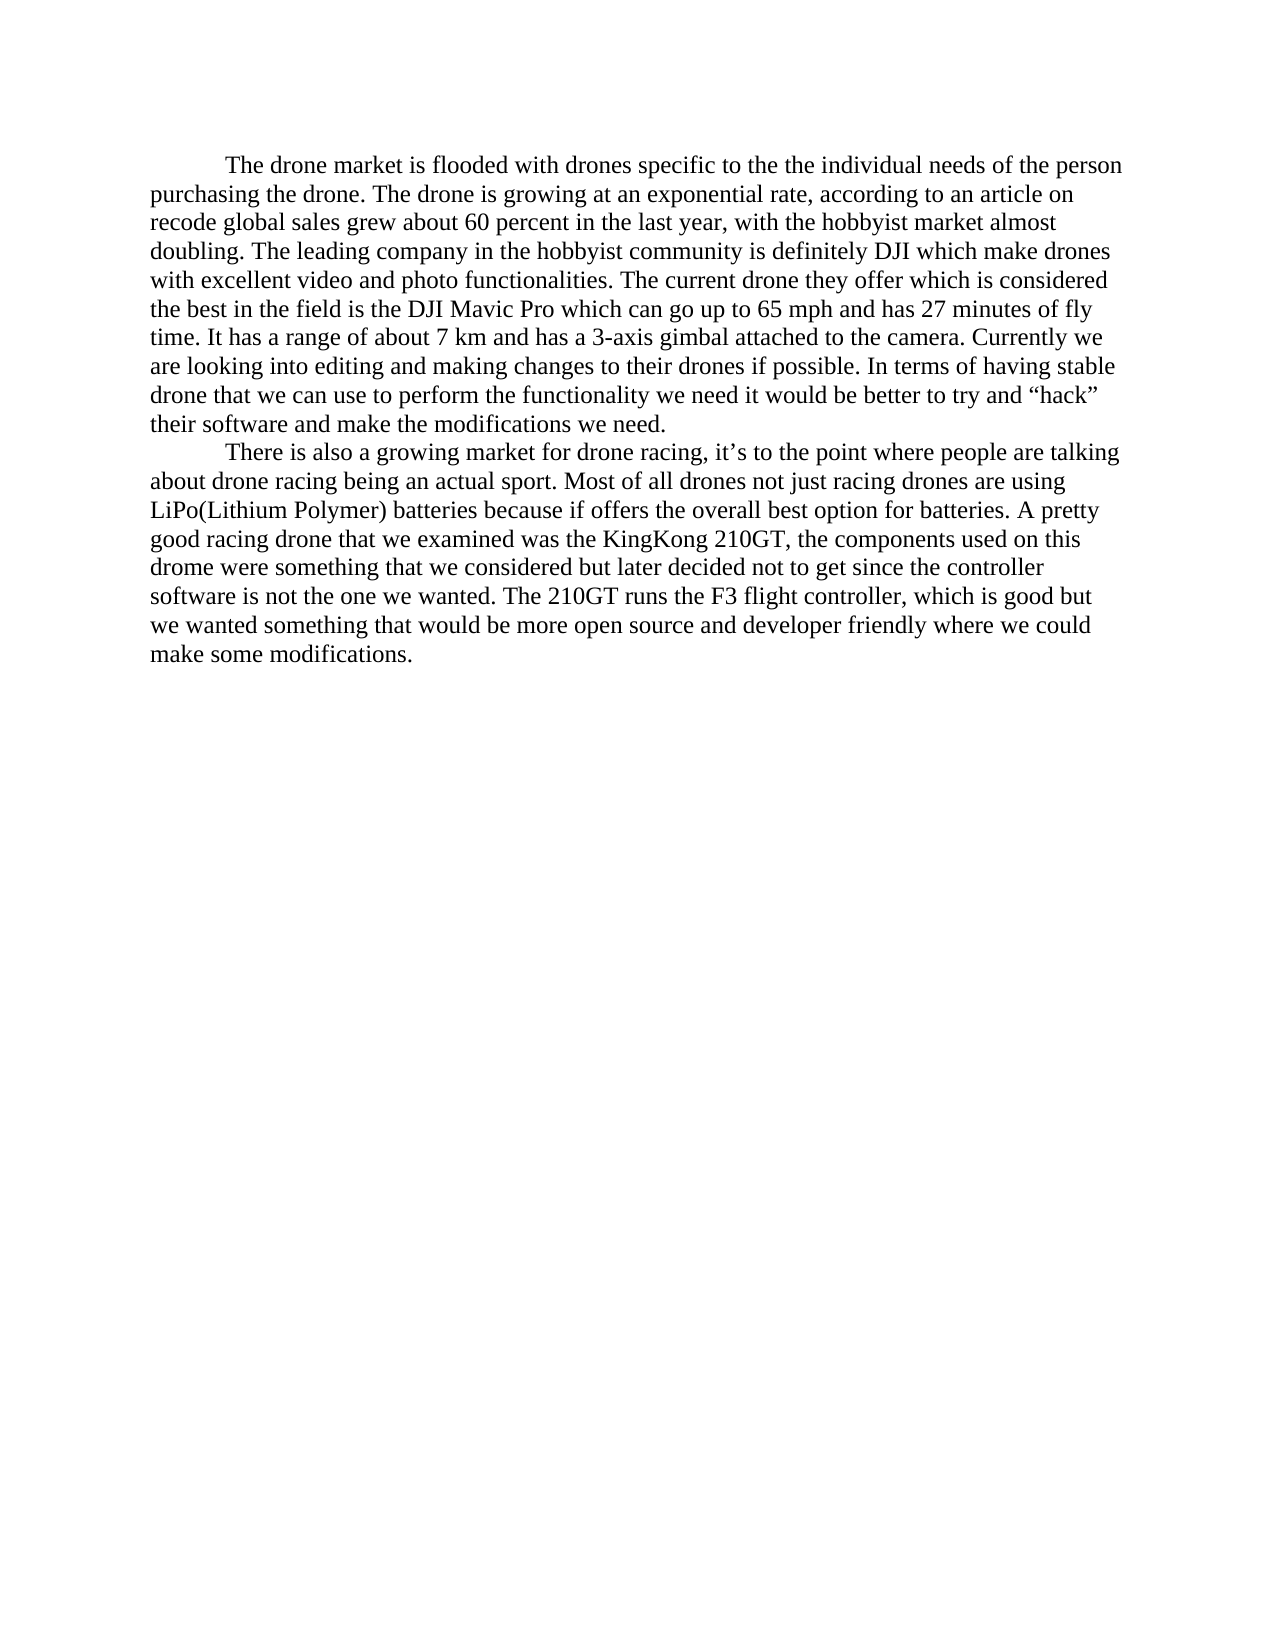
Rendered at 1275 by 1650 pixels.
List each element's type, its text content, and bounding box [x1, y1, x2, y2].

text There is also a growing market for drone racing, it’s to the point where people are talking about drone racing being an actual sport. Most of all drones not just racing drones are using LiPo(Lithium Polymer) batteries because if offers the overall best option for batteries. A pretty good racing drone that we examined was the KingKong 210GT, the components used on this drome were something that we considered but later decided not to get since the controller software is not the one we wanted. The 210GT runs the F3 flight controller, which is good but we wanted something that would be more open source and developer friendly where we could make some modifications. Chapter 3. System Design [150, 437, 1125, 667]
text The drone market is flooded with drones specific to the the individual needs of the person purchasing the drone. The drone is growing at an exponential rate, according to an article on recode global sales grew about 60 percent in the last year, with the hobbyist market almost doubling. The leading company in the hobbyist community is definitely DJI which make drones with excellent video and photo functionalities. The current drone they offer which is considered the best in the field is the DJI Mavic Pro which can go up to 65 mph and has 27 minutes of fly time. It has a range of about 7 km and has a 3-axis gimbal attached to the camera. Currently we are looking into editing and making changes to their drones if possible. In terms of having stable drone that we can use to perform the functionality we need it would be better to try and “hack” their software and make the modifications we need. [150, 150, 1125, 437]
